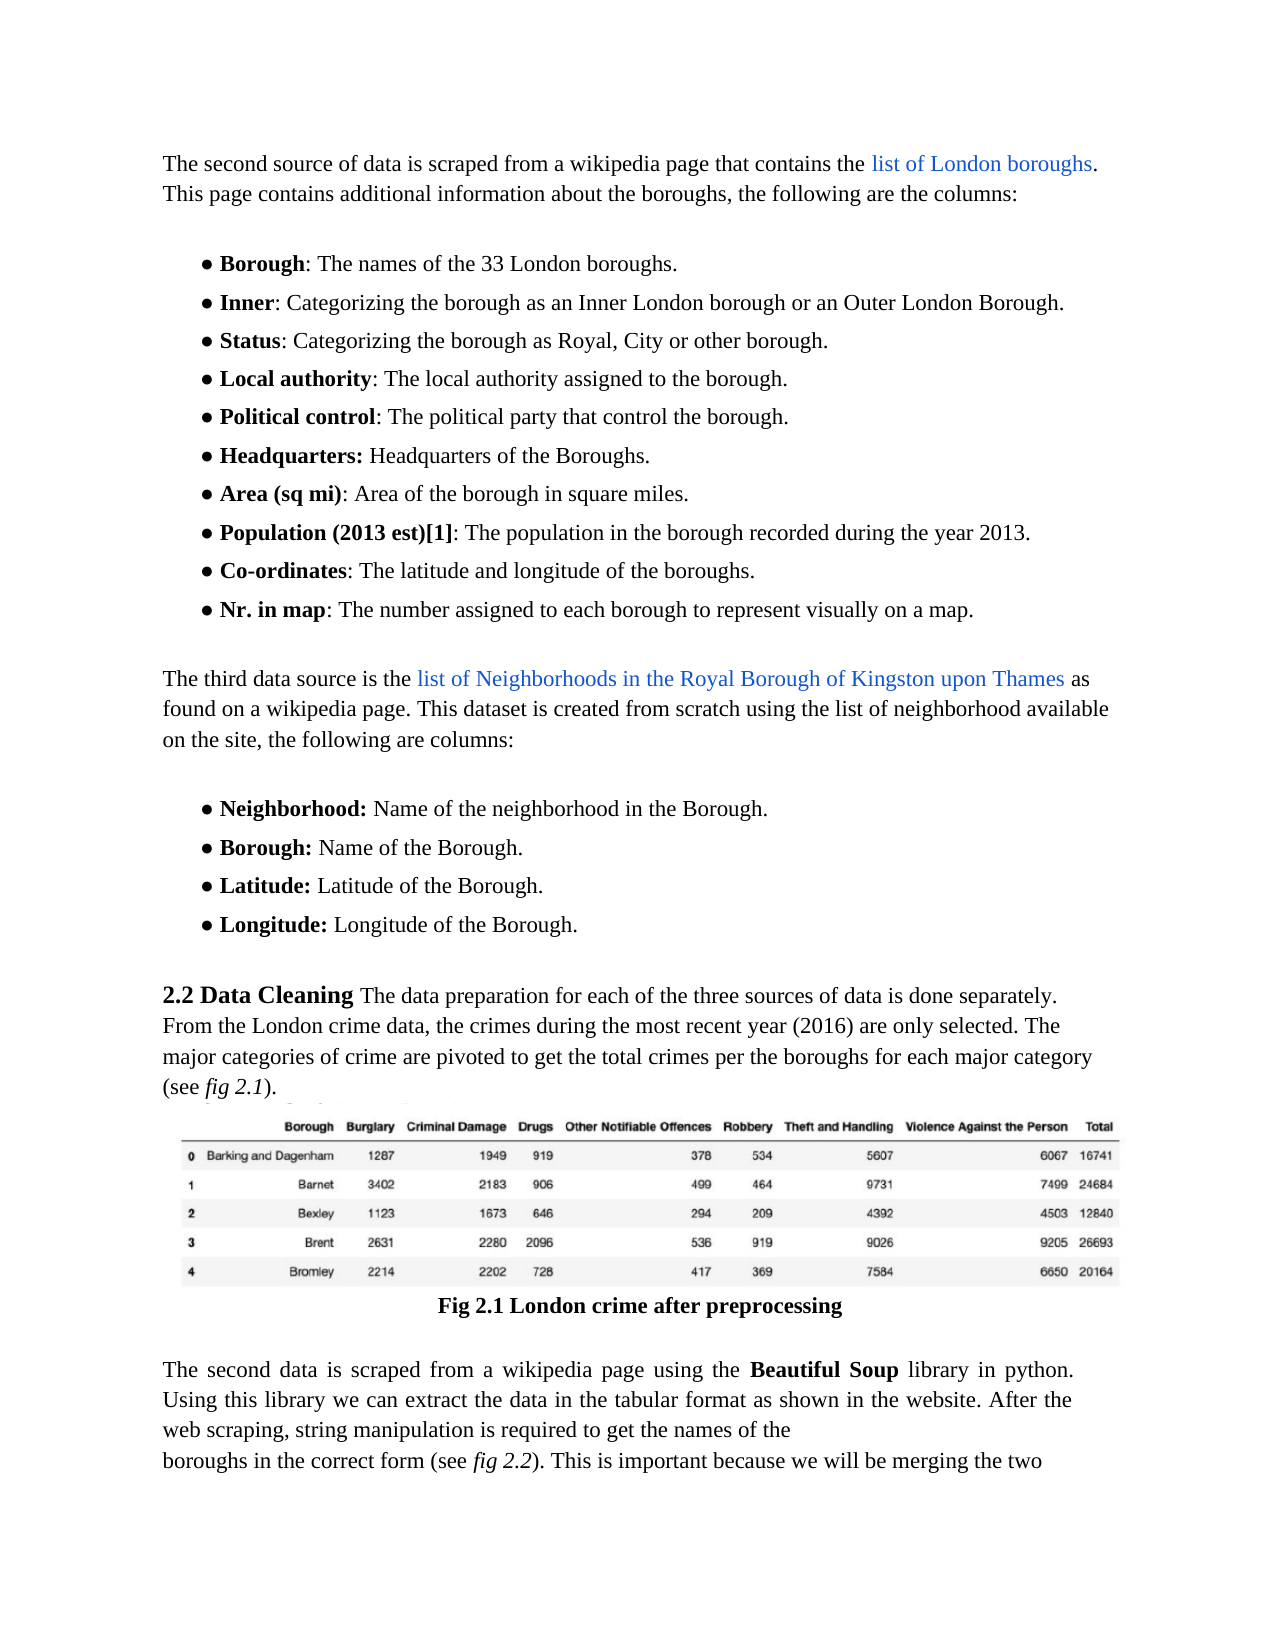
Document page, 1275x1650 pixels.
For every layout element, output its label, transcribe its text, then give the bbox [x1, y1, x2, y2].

text ● Latitude: Latitude of the Borough. [200, 872, 619, 898]
text ● Population (2013 est)[1]: The population in the borough recorded during the year 2013. [200, 519, 1103, 545]
text The second data is scraped from a wikipedia page using the Beautiful Soup library in python. Using this library we can extract the data in the tabular format as shown in the website. After the web scraping, string manipulation is required to get the names of the [162, 1356, 1074, 1443]
text The second source of data is scraped from a wikipedia page that contains the list of London boroughs. This page contains additional information about the boroughs, the following are the columns: [162, 150, 1125, 207]
text Fig 2.1 London crime after preprocessing [162, 1292, 1118, 1319]
text ● Political control: The political party that control the borough. [200, 403, 891, 430]
text ● Neighborhood: Name of the neighborhood in the Borough. [200, 795, 875, 822]
text ● Area (sq mi): Area of the borough in square miles. [200, 480, 786, 507]
text ● Inner: Categorizing the borough as an Inner London borough or an Outer London Borough. [200, 288, 1097, 315]
text ● Nr. in map: The number assigned to each borough to represent visually on a map. [200, 596, 1108, 622]
text ● Longitude: Longitude of the Borough. [200, 911, 660, 937]
text 2.2 Data Cleaning The data preparation for each of the three sources of data is done separately. From the London crime data, the crimes during the most recent year (2016) are only selected. The major categories of crime are pivoted to get the total crimes per the boroughs for each major category (see fig 2.1). [162, 980, 1094, 1099]
text ● Local authority: The local authority assigned to the borough. [200, 365, 894, 392]
text ● Status: Categorizing the borough as Royal, City or other borough. [200, 327, 942, 353]
text ● Borough: The names of the 33 London boroughs. [200, 250, 787, 277]
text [162, 1447, 1118, 1473]
text ● Headquarters: Headquarters of the Boroughs. [200, 442, 747, 468]
text The third data source is the list of Neighborhoods in the Royal Borough of Kingston upon Thames as found on a wikipedia page. This dataset is created from scratch using the list of neighborhood available on the site, the following are columns: [162, 665, 1117, 752]
picture [162, 1103, 1138, 1289]
text ● Co-ordinates: The latitude and longitude of the boroughs. [200, 557, 861, 583]
text ● Borough: Name of the Borough. [200, 833, 605, 860]
